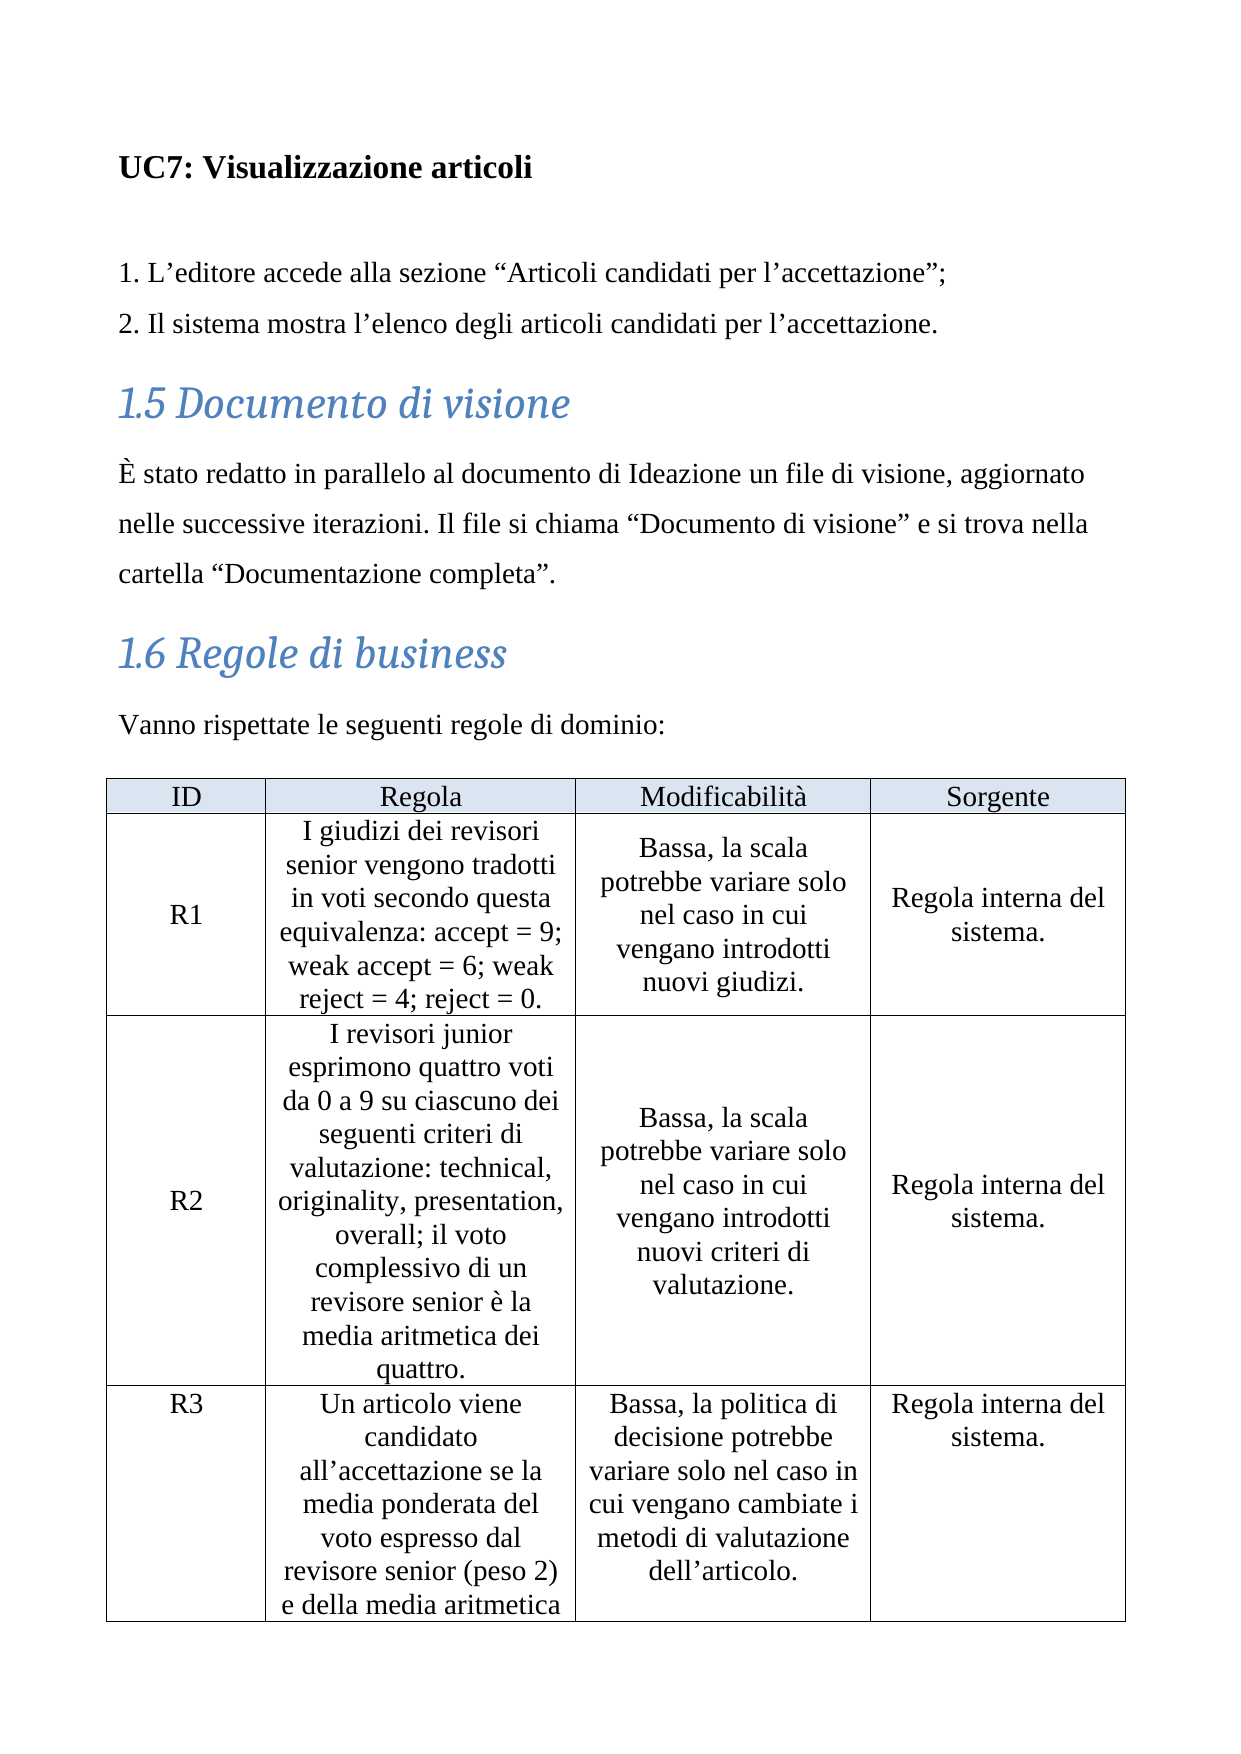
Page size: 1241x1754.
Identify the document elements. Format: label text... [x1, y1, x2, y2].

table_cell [576, 1386, 870, 1621]
table_cell Bassa, la scala potrebbe variare solo nel caso in cui vengano introdotti nuovi criteri di valutazione. [576, 1016, 870, 1385]
subtitle 1.6 Regole di business [118, 628, 1122, 680]
table_cell R2 [107, 1016, 265, 1385]
table_cell I revisori junior esprimono quattro voti da 0 a 9 su ciascuno dei seguenti criteri di valutazione: technical, originality, presentation, overall; il voto complessivo di un revisore senior è la media aritmetica dei quattro. [266, 1016, 575, 1385]
table_header Regola [266, 779, 575, 812]
text È stato redatto in parallelo al documento di Ideazione un file di visione, aggiornato nelle successive iterazioni. Il file si chiama “Documento di visione” e si trova nella cartella “Documentazione completa”. [118, 456, 1122, 590]
text 1. L’editore accede alla sezione “Articoli candidati per l’accettazione”; [118, 255, 1122, 289]
table_header Sorgente [871, 779, 1125, 812]
text UC7: Visualizzazione articoli [118, 148, 1122, 186]
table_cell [871, 1386, 1125, 1621]
text Vanno rispettate le seguenti regole di dominio: [118, 707, 1122, 740]
table_cell Bassa, la scala potrebbe variare solo nel caso in cui vengano introdotti nuovi giudizi. [576, 814, 870, 1015]
table_cell R3 [107, 1386, 265, 1621]
table_header ID [107, 779, 265, 812]
table_cell I giudizi dei revisori senior vengono tradotti in voti secondo questa equivalenza: accept = 9; weak accept = 6; weak reject = 4; reject = 0. [266, 814, 575, 1015]
table_cell Regola interna del sistema. [871, 1016, 1125, 1385]
table_cell Regola interna del sistema. [871, 814, 1125, 1015]
table_cell R1 [107, 814, 265, 1015]
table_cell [266, 1386, 575, 1621]
text 2. Il sistema mostra l’elenco degli articoli candidati per l’accettazione. [118, 306, 1122, 339]
table_header Modificabilità [576, 779, 870, 812]
subtitle 1.5 Documento di visione [118, 377, 1122, 429]
